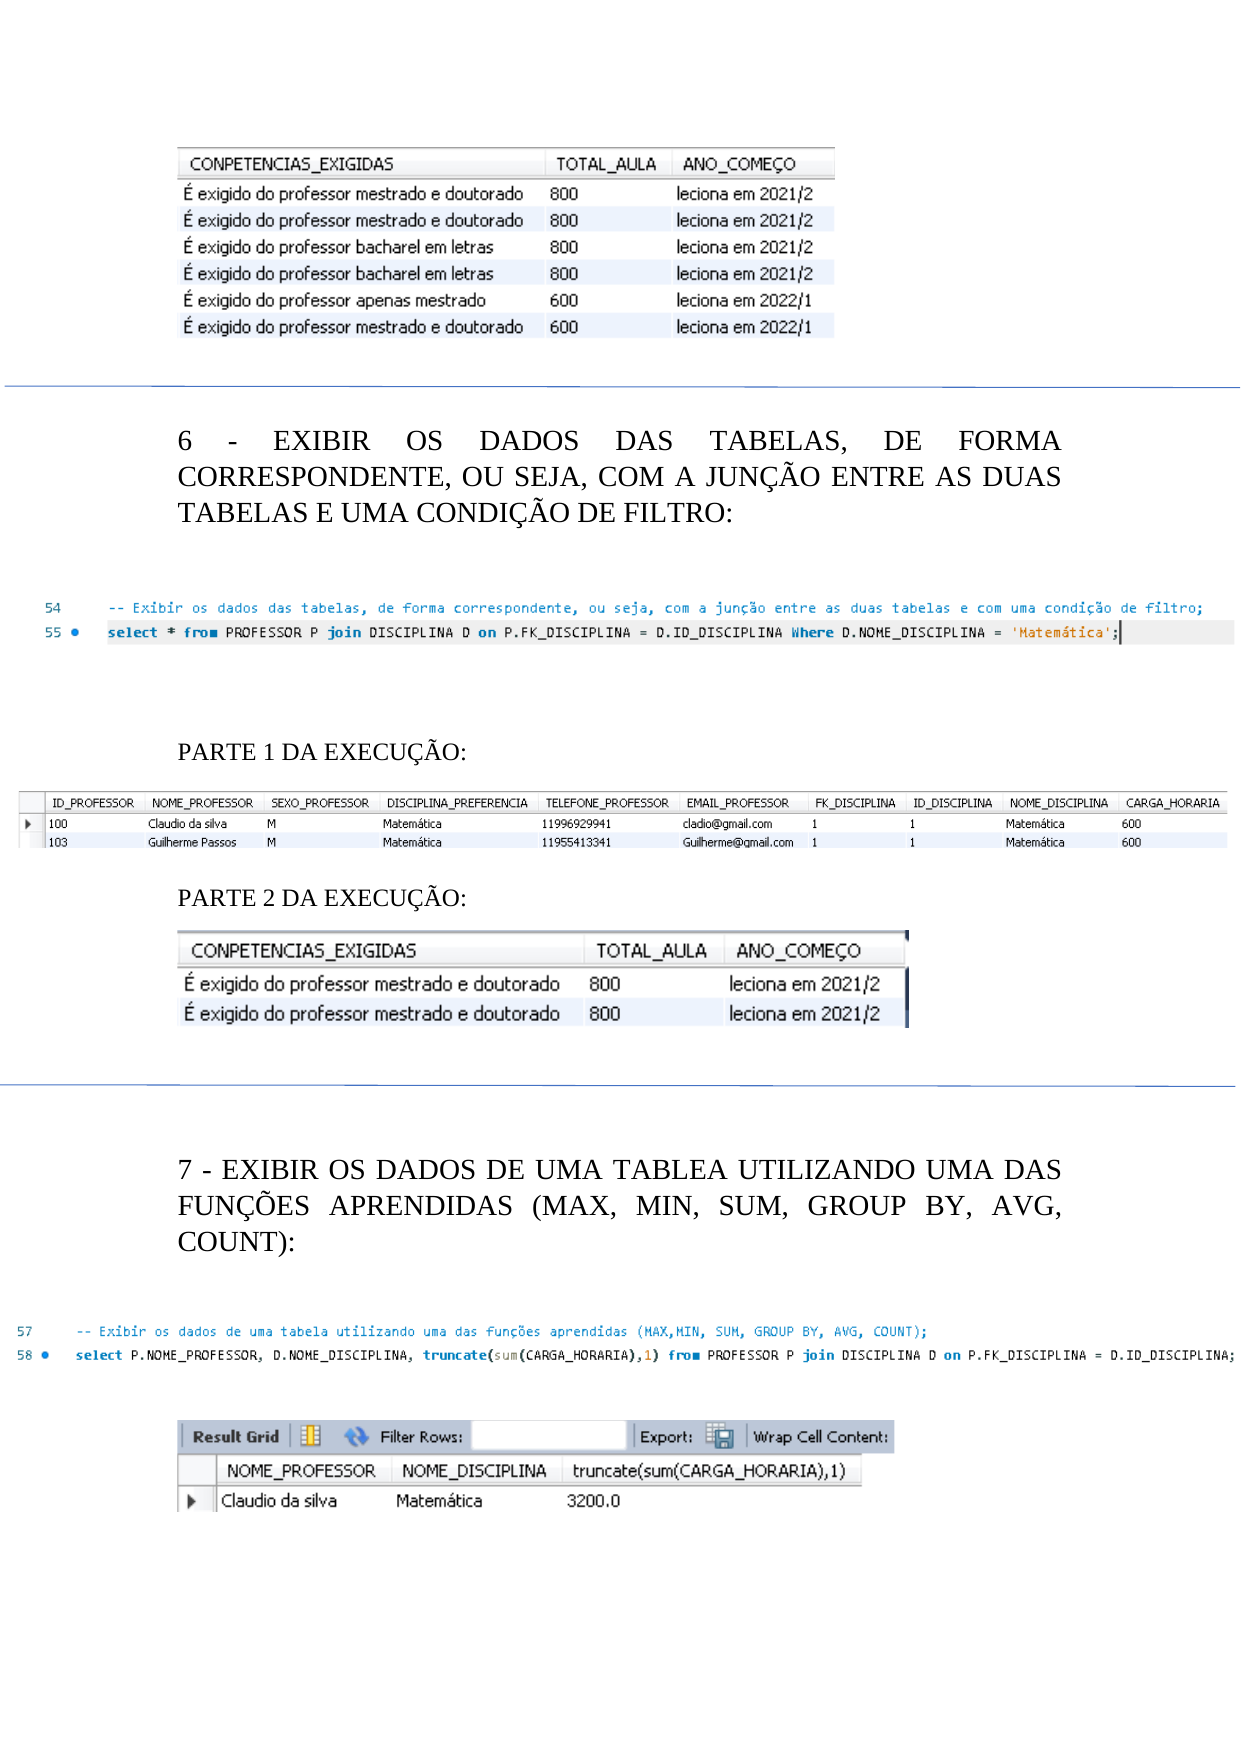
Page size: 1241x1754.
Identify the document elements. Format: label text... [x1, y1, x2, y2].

picture [28, 598, 1234, 649]
picture [177, 147, 835, 357]
picture [0, 1322, 1234, 1364]
text 7 - EXIBIR OS DADOS DE UMA TABLEA UTILIZANDO UMA DAS FUNÇÕES APRENDIDAS (MAX, MIN, SUM, GROUP BY, AVG, COUNT): [177, 1152, 1063, 1258]
picture [17, 791, 1227, 848]
text 6 - EXIBIR OS DADOS DAS TABELAS, DE FORMA CORRESPONDENTE, OU SEJA, COM A JUNÇÃO ENTRE AS DUAS TABELAS E UMA CONDIÇÃO DE FILTRO: [177, 423, 1063, 528]
picture [177, 1420, 895, 1512]
text PARTE 2 DA EXECUÇÃO: [177, 848, 1063, 912]
picture [177, 930, 909, 1028]
text PARTE 1 DA EXECUÇÃO: [177, 737, 1063, 766]
